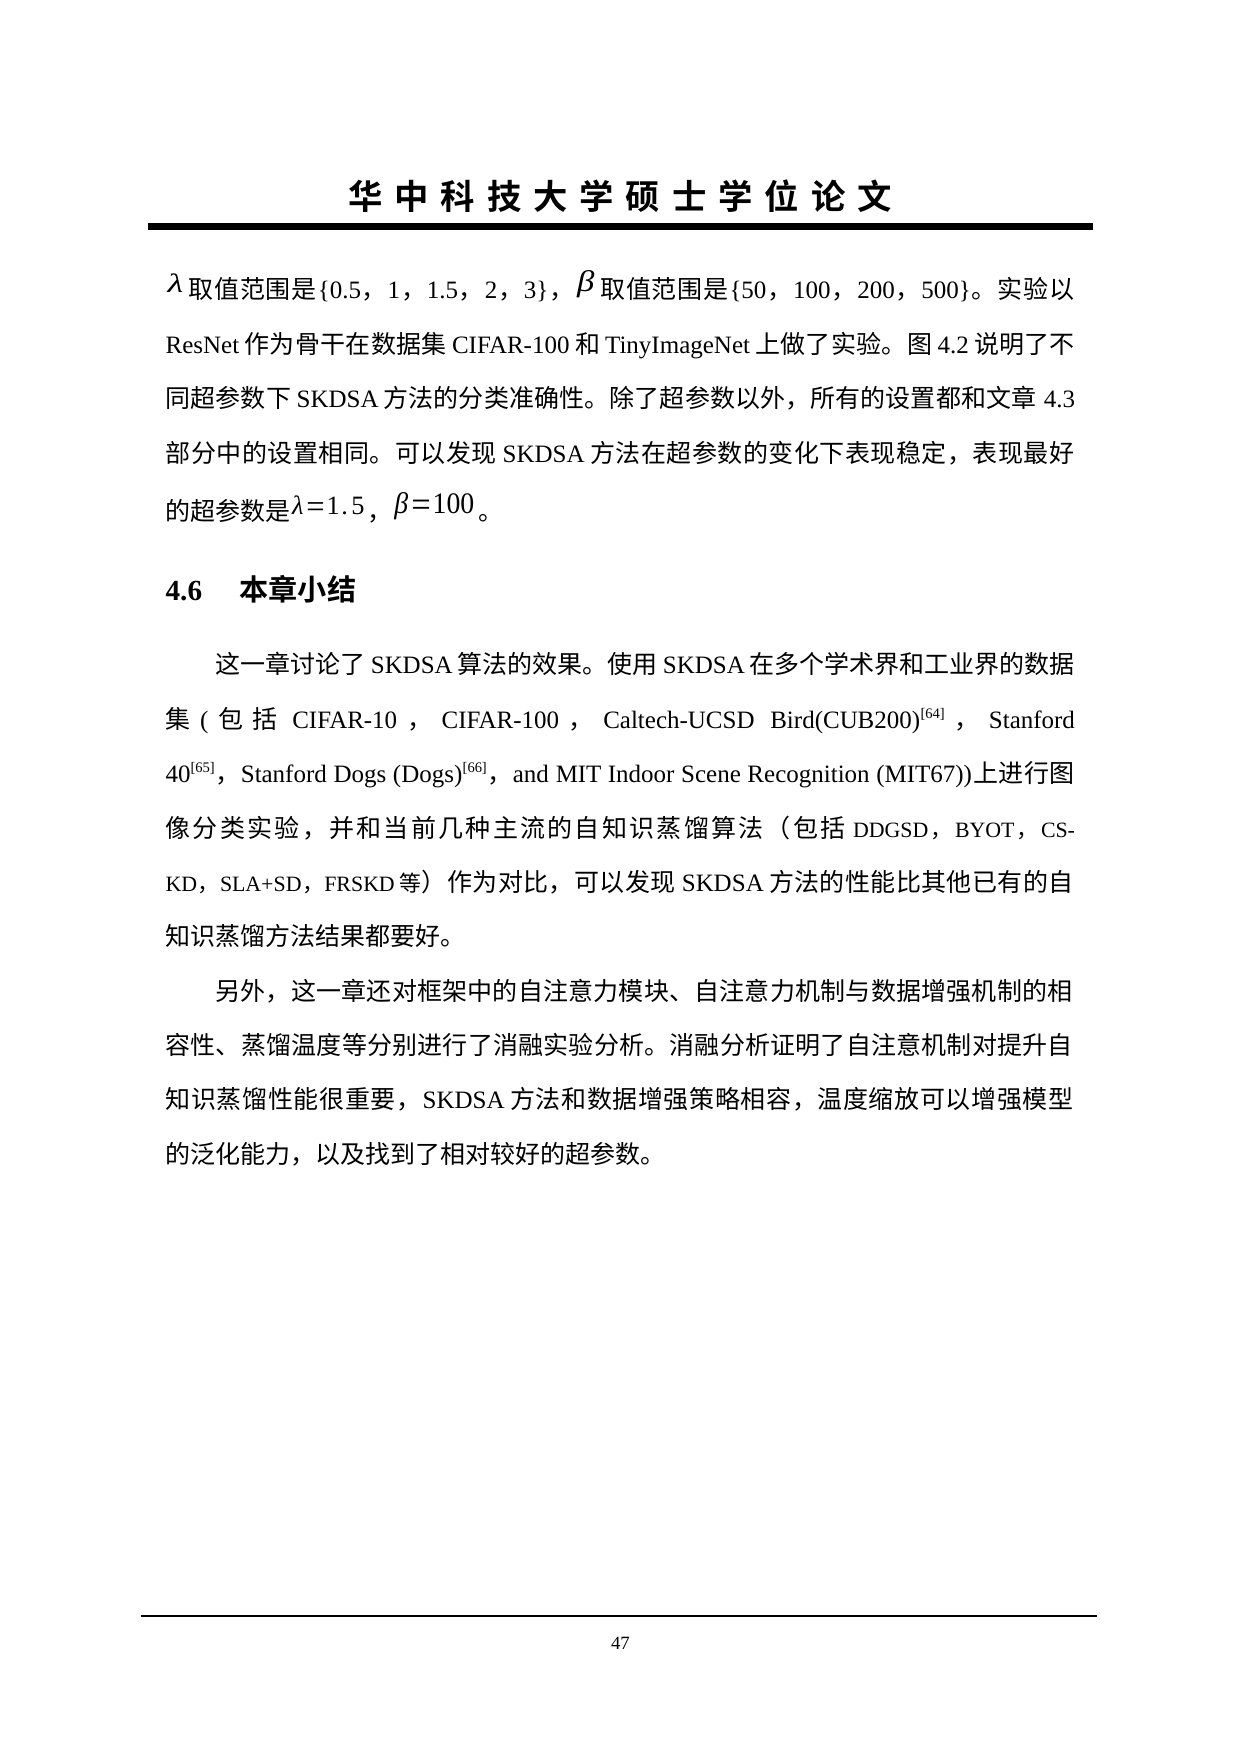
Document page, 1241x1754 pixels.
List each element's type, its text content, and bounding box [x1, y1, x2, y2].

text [165, 266, 1075, 528]
subtitle 本章小结 [165, 567, 1075, 609]
text 另外，这一章还对框架中的自注意力模块、自注意力机制与数据增强机制的相容性、蒸馏温度等分别进行了消融实验分析。消融分析证明了自注意机制对提升自知识蒸馏性能很重要，SKDSA方法和数据增强策略相容，温度缩放可以增强模型的泛化能力，以及找到了相对较好的超参数。 [165, 971, 1075, 1171]
text 这一章讨论了SKDSA算法的效果。使用SKDSA在多个学术界和工业界的数据集(包括CIFAR-10，CIFAR-100，Caltech-UCSD Bird(CUB200)[64]，Stanford 40[65]，Stanford Dogs (Dogs)[66]，and MIT Indoor Scene Recognition (MIT67))上进行图像分类实验，并和当前几种主流的自知识蒸馏算法（包括DDGSD，BYOT，CS-KD，SLA+SD，FRSKD等）作为对比，可以发现SKDSA方法的性能比其他已有的自知识蒸馏方法结果都要好。 [165, 645, 1075, 953]
